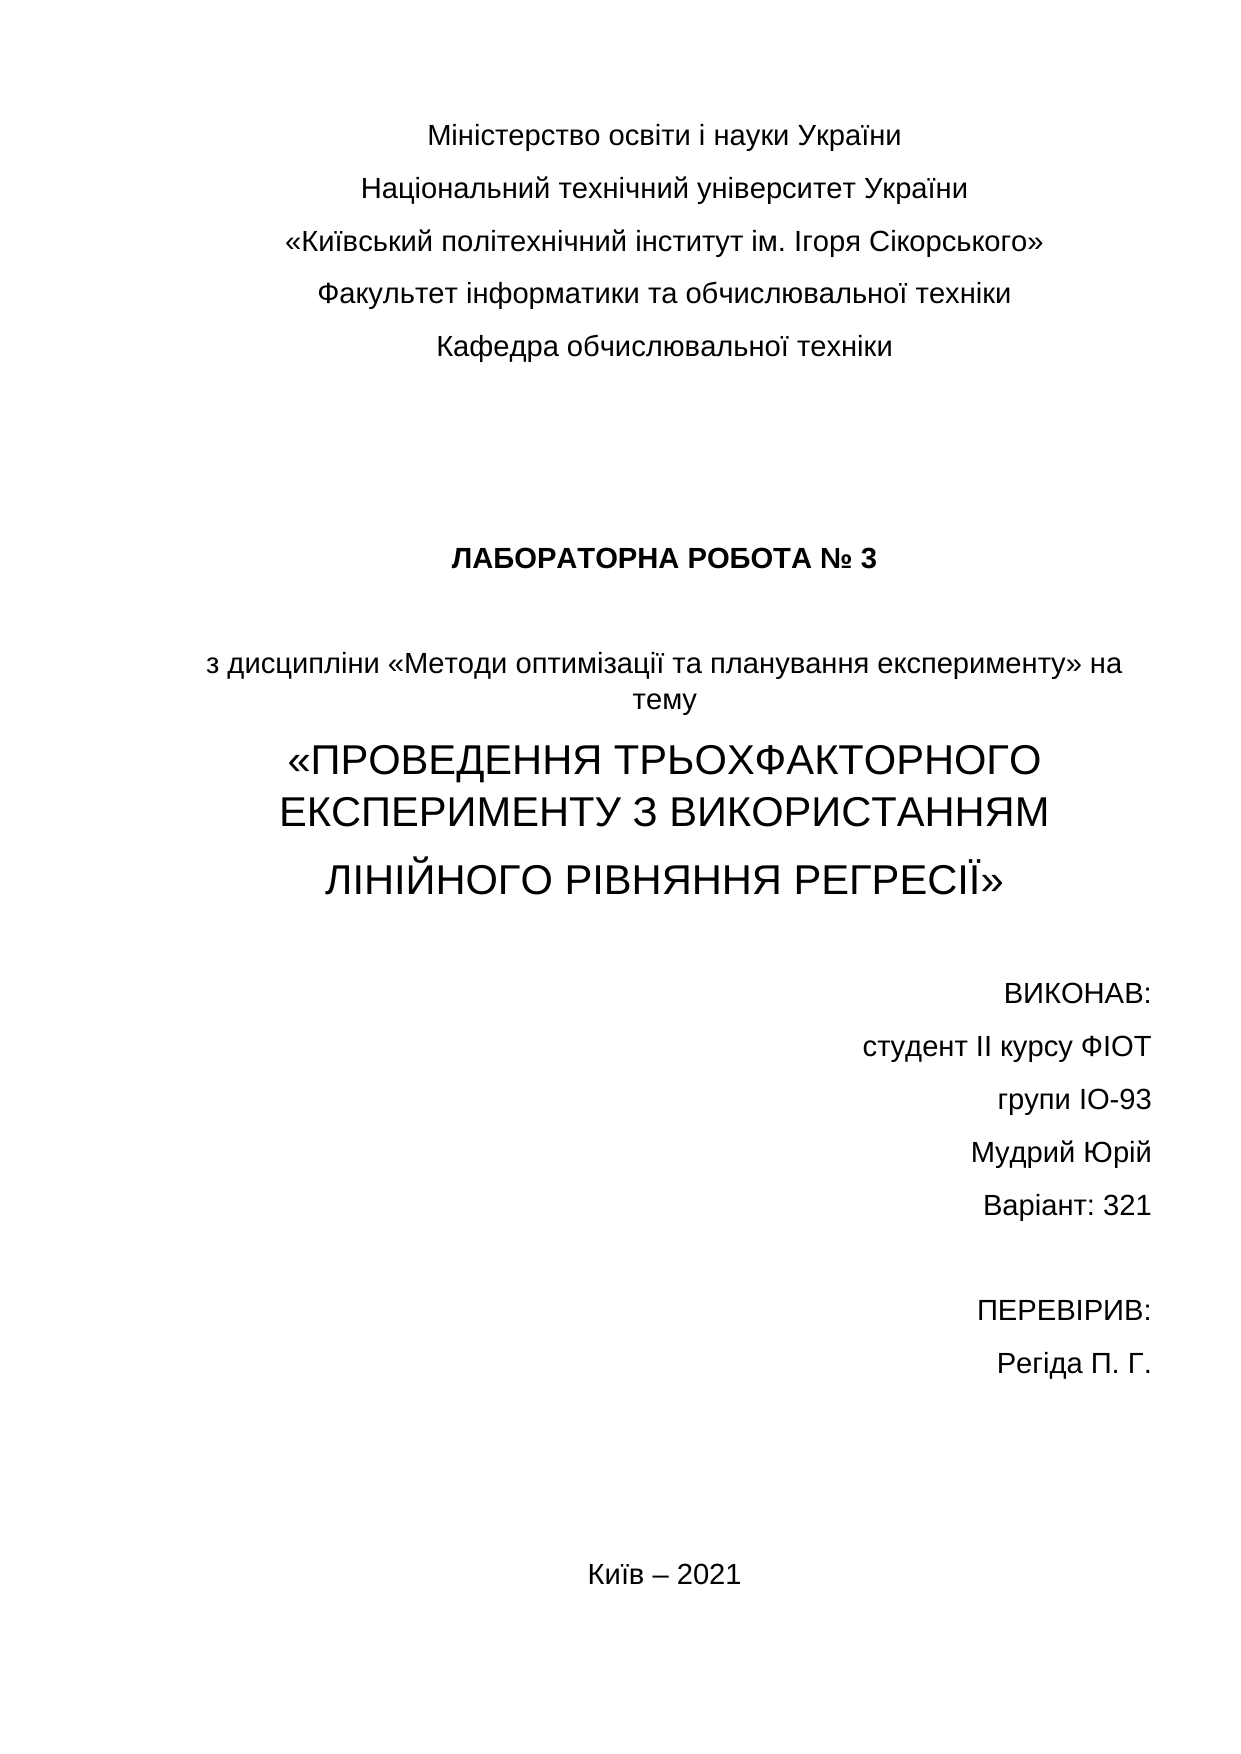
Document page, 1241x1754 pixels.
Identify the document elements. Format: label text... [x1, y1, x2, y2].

text ЛАБОРАТОРНА РОБОТА № 3 [177, 541, 1152, 574]
text Факультет інформатики та обчислювальної техніки [177, 277, 1152, 310]
text ПЕРЕВІРИВ: [177, 1293, 1152, 1327]
text «Київський політехнічний інститут ім. Ігоря Сікорського» [177, 224, 1152, 257]
text Мудрий Юрій [177, 1135, 1152, 1168]
text Кафедра обчислювальної техніки [177, 329, 1152, 363]
text Варіант: 321 [177, 1188, 1152, 1221]
text Національний технічний університет України [177, 171, 1152, 204]
text з дисципліни «Методи оптимізації та планування експерименту» на тему [177, 646, 1152, 716]
text ЛІНІЙНОГО РІВНЯННЯ РЕГРЕСІЇ» [177, 855, 1152, 903]
text студент ІІ курсу ФІОТ [177, 1029, 1152, 1063]
text групи ІО-93 [177, 1082, 1152, 1116]
text «ПРОВЕДЕННЯ ТРЬОХФАКТОРНОГО ЕКСПЕРИМЕНТУ З ВИКОРИСТАННЯМ [177, 735, 1152, 835]
text Київ – 2021 [177, 1557, 1152, 1591]
text Міністерство освіти і науки України [177, 118, 1152, 152]
text Регіда П. Г. [177, 1346, 1152, 1379]
text ВИКОНАВ: [177, 976, 1152, 1010]
